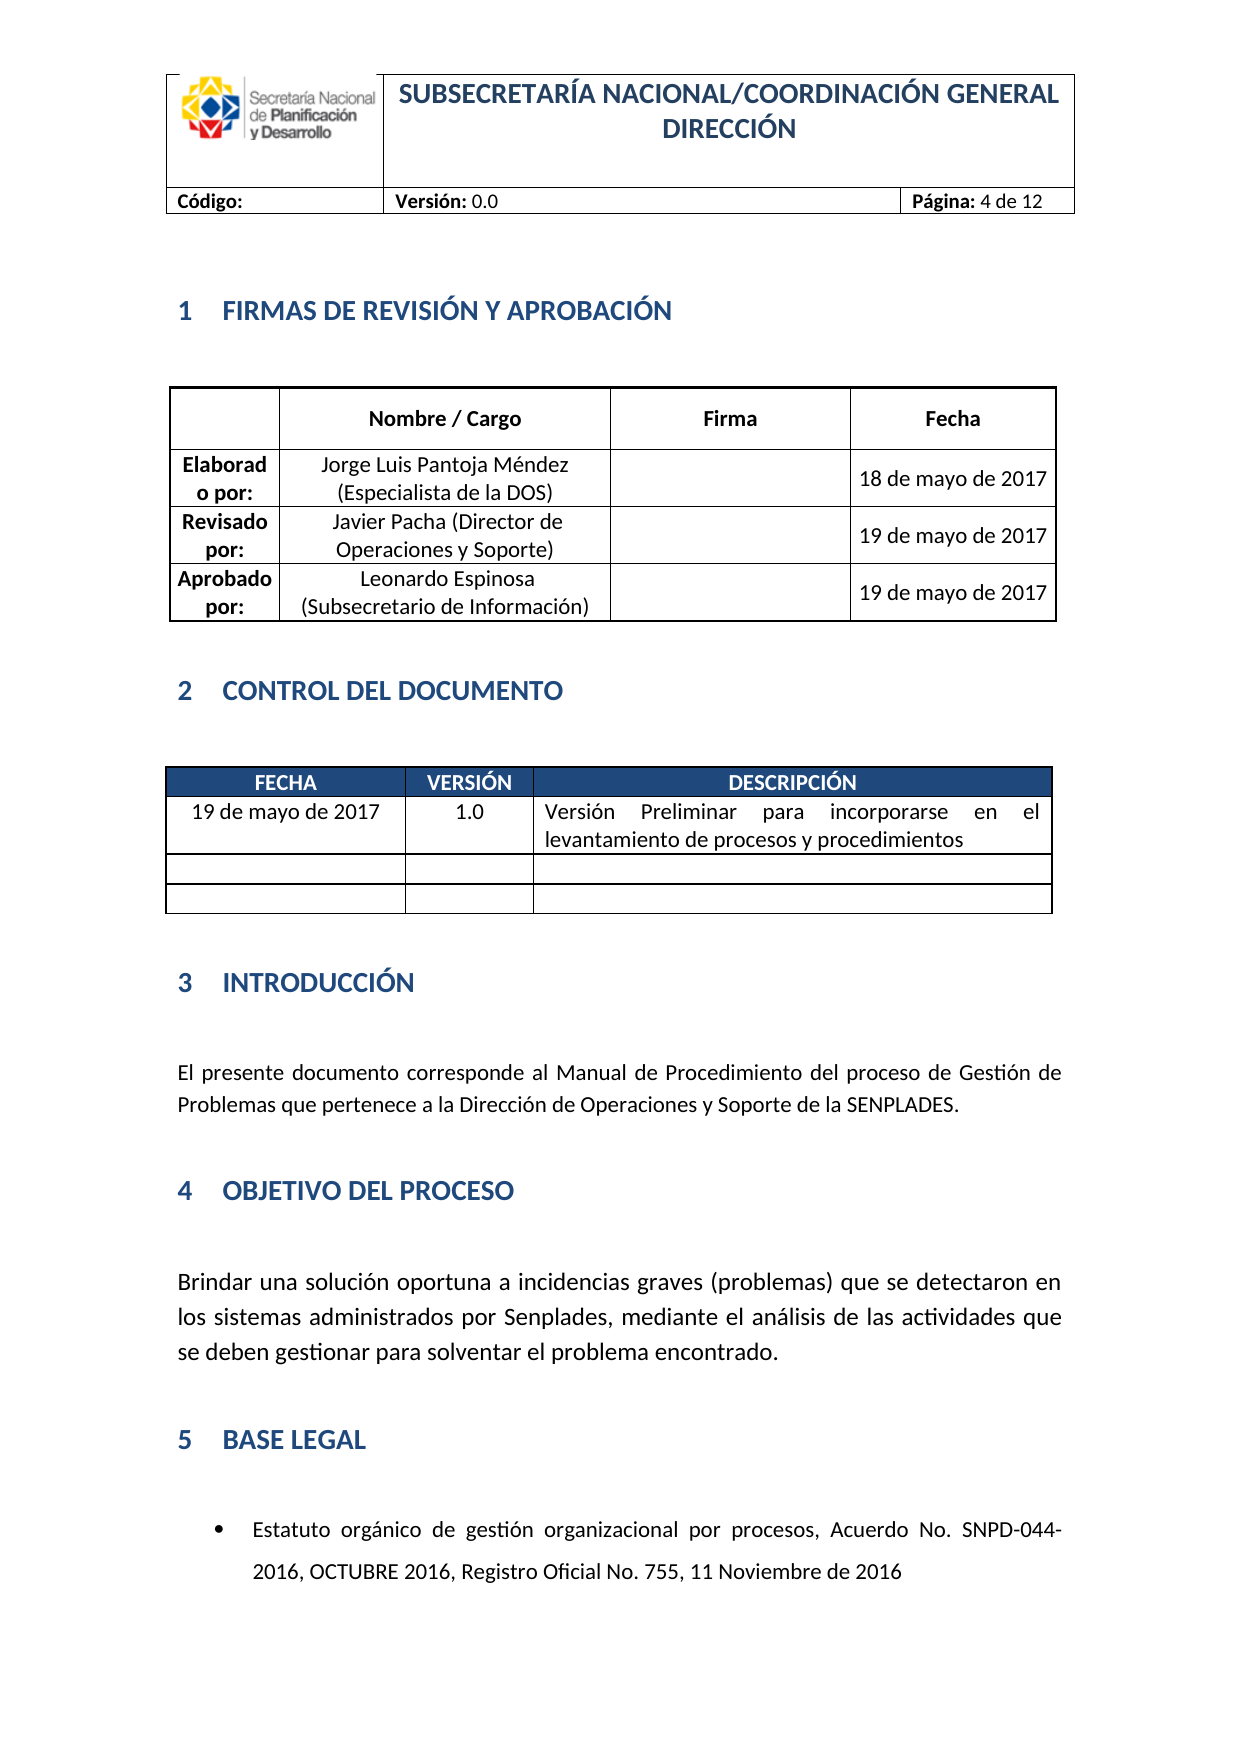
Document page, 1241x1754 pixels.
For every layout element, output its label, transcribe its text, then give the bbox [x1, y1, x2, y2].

table_cell Revisado por: [171, 507, 279, 563]
text Brindar una solución oportuna a incidencias graves (problemas) que se detectaron en los sistemas administrados por Senplades, mediante el análisis de las actividades que se deben gestionar para solventar el problema encontrado. [177, 1266, 1063, 1367]
subtitle BASE LEGAL [177, 1421, 1063, 1457]
table_cell Leonardo Espinosa (Subsecretario de Información) [280, 564, 610, 620]
table_header FECHA [167, 768, 405, 796]
table_header Firma [611, 389, 850, 449]
table_cell [611, 564, 850, 620]
subtitle FIRMAS DE REVISIÓN Y APROBACIÓN [177, 292, 1063, 328]
table_cell Aprobado por: [171, 564, 279, 620]
subtitle OBJETIVO DEL PROCESO [177, 1172, 1063, 1208]
table_cell [611, 450, 850, 506]
table_header VERSIÓN [406, 768, 533, 796]
table_cell [534, 855, 1051, 883]
table_cell 19 de mayo de 2017 [851, 507, 1055, 563]
text El presente documento corresponde al Manual de Procedimiento del proceso de Gestión de Problemas que pertenece a la Dirección de Operaciones y Soporte de la SENPLADES. [177, 1058, 1063, 1118]
table_cell [611, 507, 850, 563]
subtitle INTRODUCCIÓN [177, 964, 1063, 1000]
table_header Nombre / Cargo [280, 389, 610, 449]
table_cell [534, 885, 1051, 912]
table_cell Versión Preliminar para incorporarse en el levantamiento de procesos y procedimientos [534, 797, 1051, 853]
table_cell 19 de mayo de 2017 [167, 797, 405, 853]
table_cell [167, 885, 405, 912]
table_cell [167, 855, 405, 883]
table_cell 19 de mayo de 2017 [851, 564, 1055, 620]
table_cell Elaborado por: [171, 450, 279, 506]
table_cell 18 de mayo de 2017 [851, 450, 1055, 506]
table_cell [406, 855, 533, 883]
table_header DESCRIPCIÓN [534, 768, 1051, 796]
table_cell Jorge Luis Pantoja Méndez (Especialista de la DOS) [280, 450, 610, 506]
table_cell Javier Pacha (Director de Operaciones y Soporte) [280, 507, 610, 563]
picture [179, 73, 376, 139]
subtitle CONTROL DEL DOCUMENTO [177, 672, 1063, 708]
list Estatuto orgánico de gestión organizacional por procesos, Acuerdo No. SNPD-044-2016, OCTUBRE 2016, Registro Oficial No. 755, 11 Noviembre de 2016 [215, 1515, 1063, 1585]
table_header Fecha [851, 389, 1055, 449]
table_cell 1.0 [406, 797, 533, 853]
table_cell [406, 885, 533, 912]
table_header [171, 389, 279, 449]
